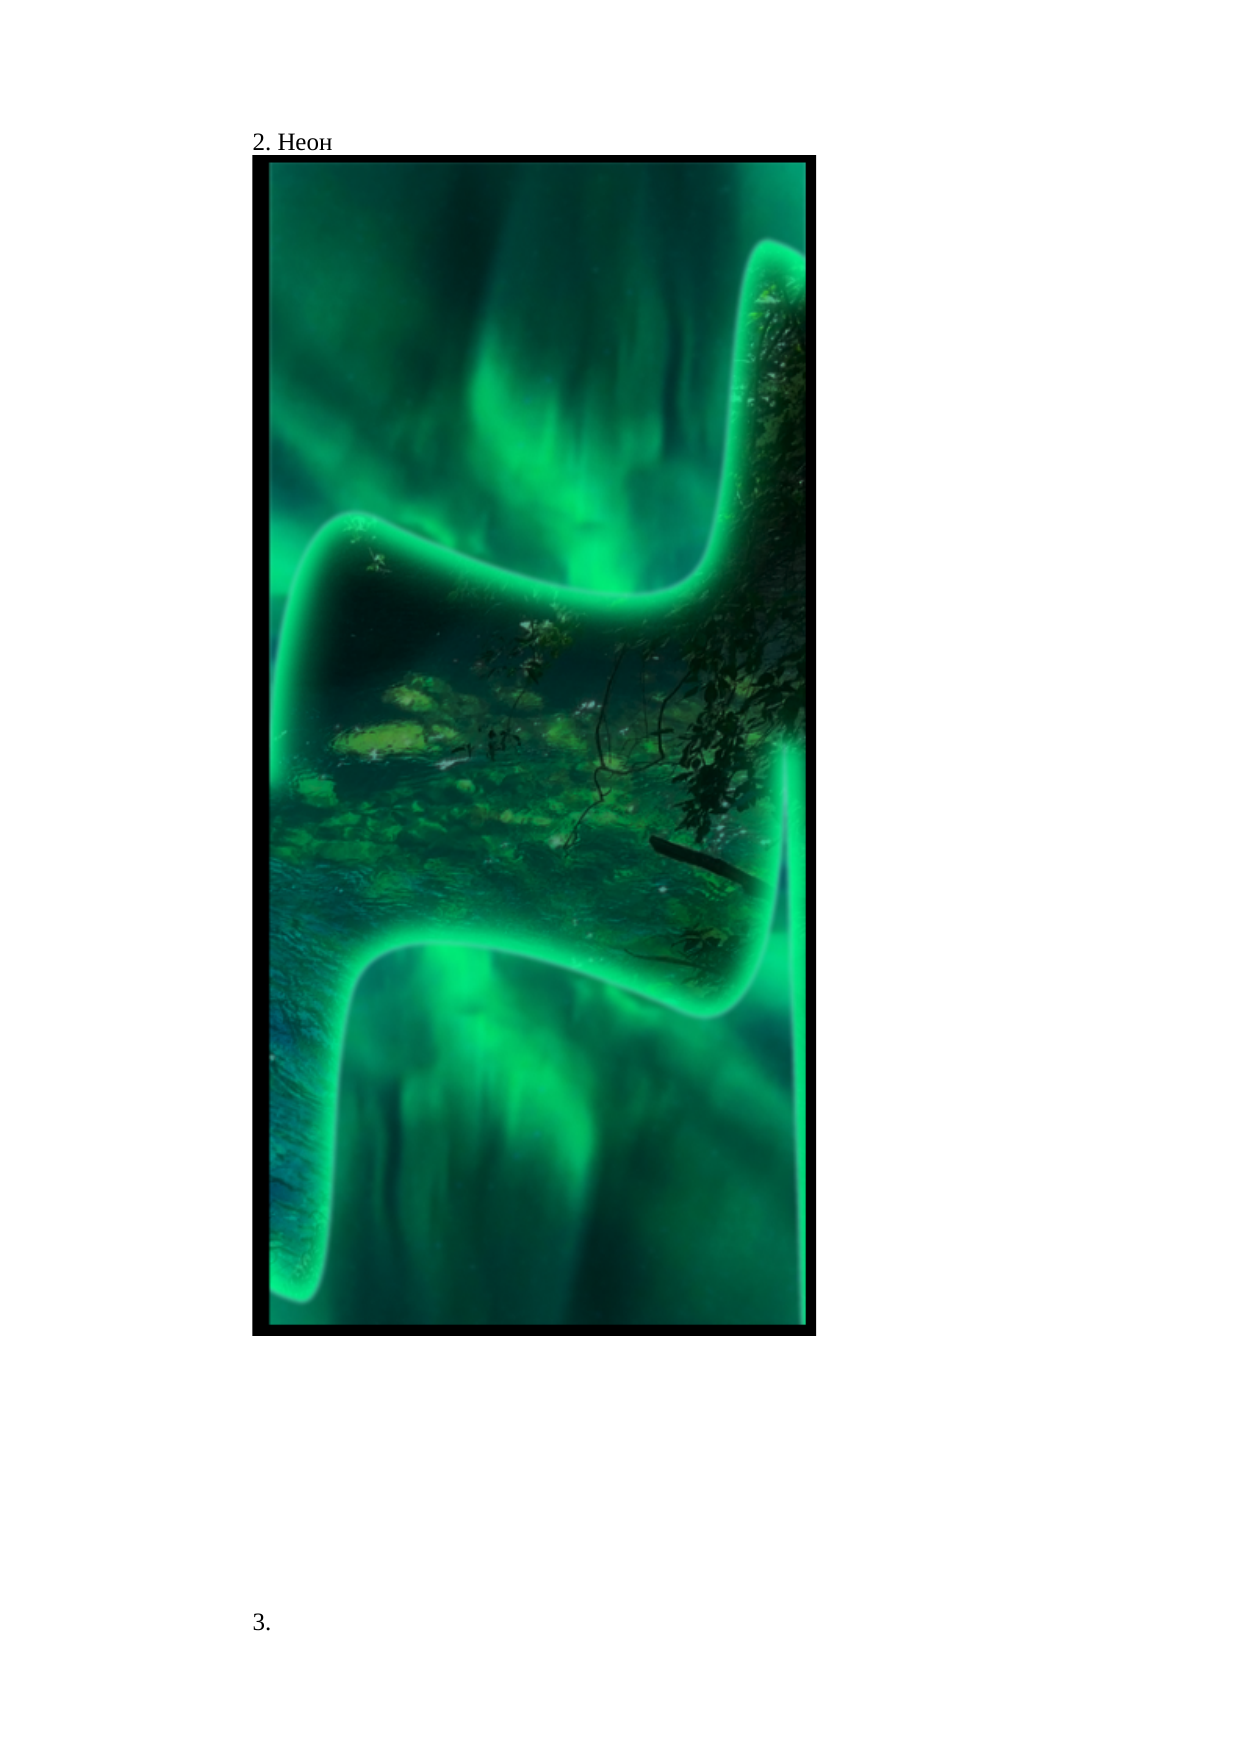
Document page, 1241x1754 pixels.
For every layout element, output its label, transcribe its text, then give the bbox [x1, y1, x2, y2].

text 2. Неон [177, 118, 1152, 156]
text 3. [177, 1598, 1152, 1635]
picture [252, 155, 817, 1336]
